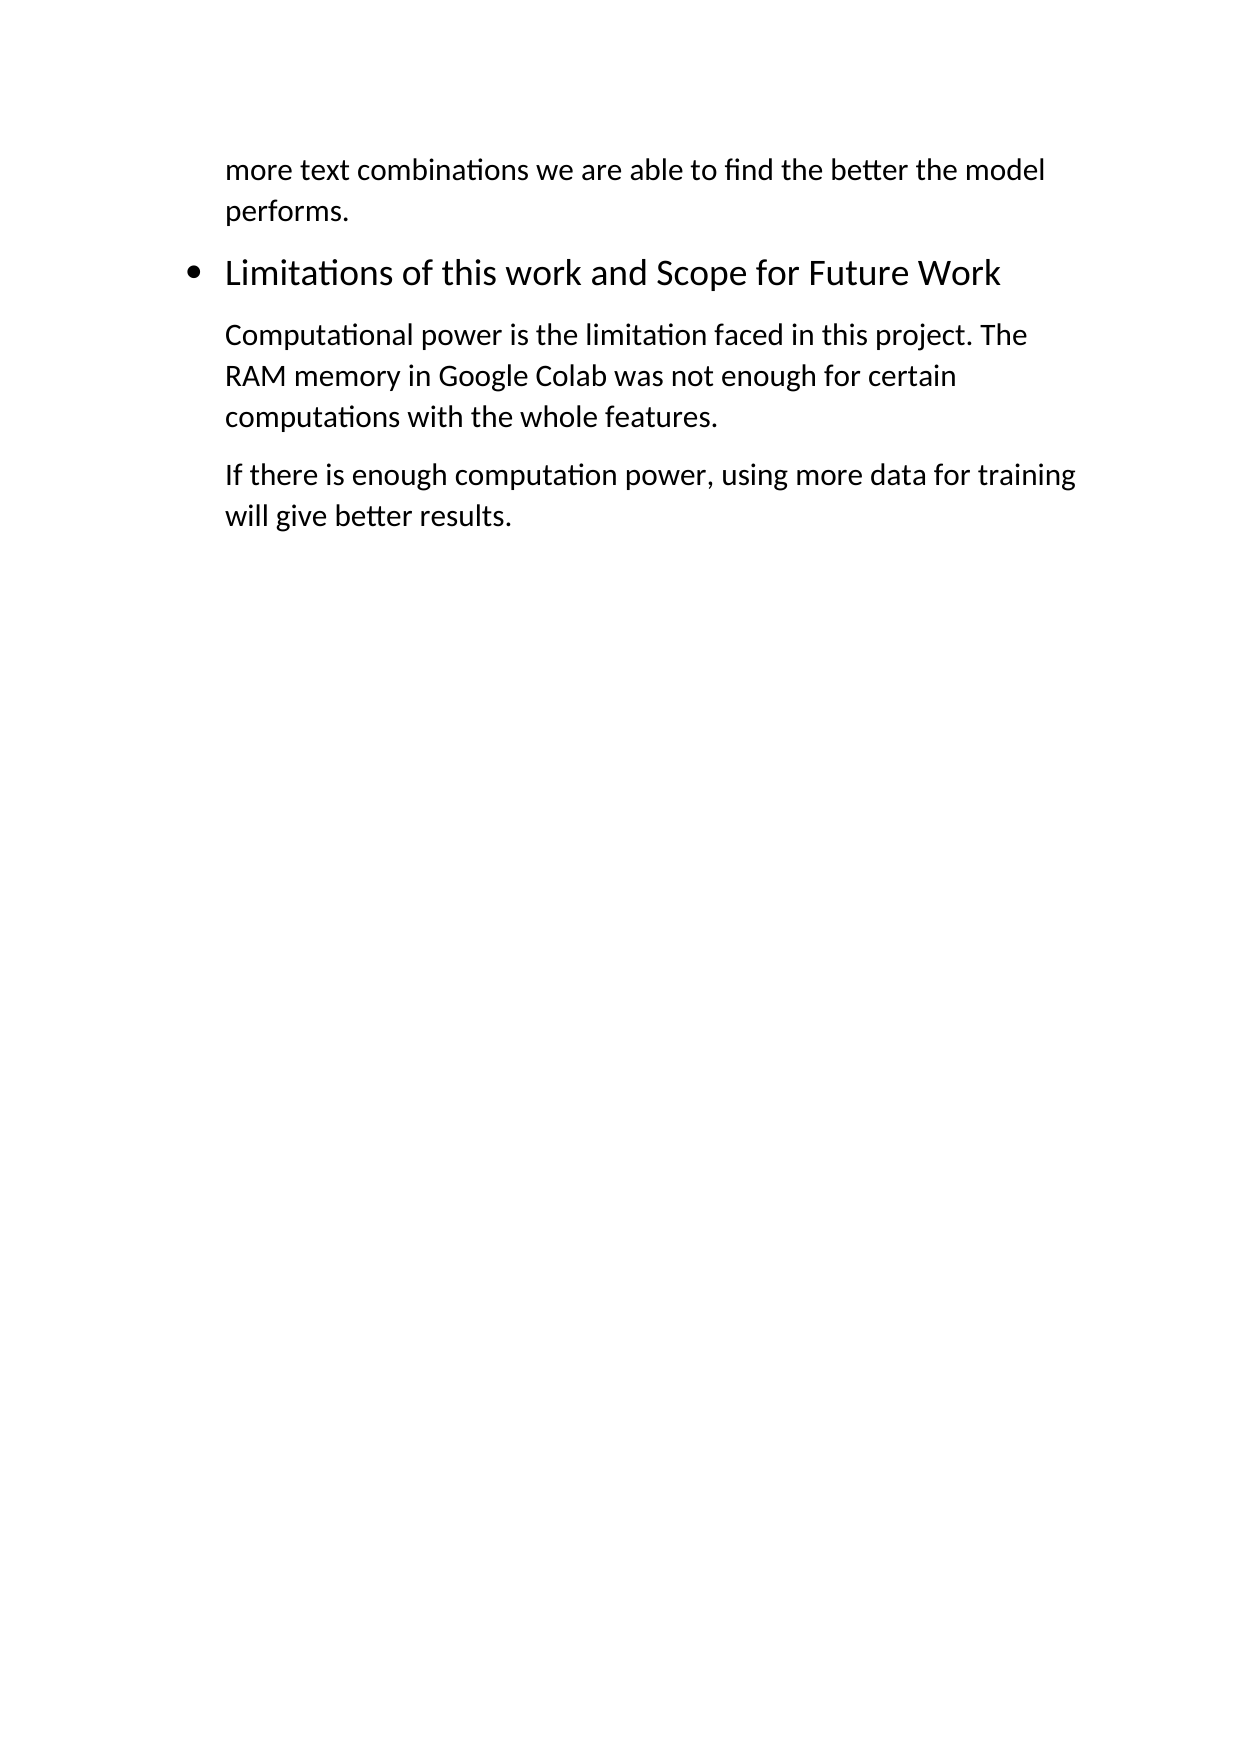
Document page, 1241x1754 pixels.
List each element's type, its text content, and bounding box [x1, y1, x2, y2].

text If there is enough computation power, using more data for training will give better results. [225, 455, 1090, 534]
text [225, 150, 1090, 229]
text Computational power is the limitation faced in this project. The RAM memory in Google Colab was not enough for certain computations with the whole features. [225, 315, 1090, 436]
list Limitations of this work and Scope for Future Work [187, 249, 1090, 295]
